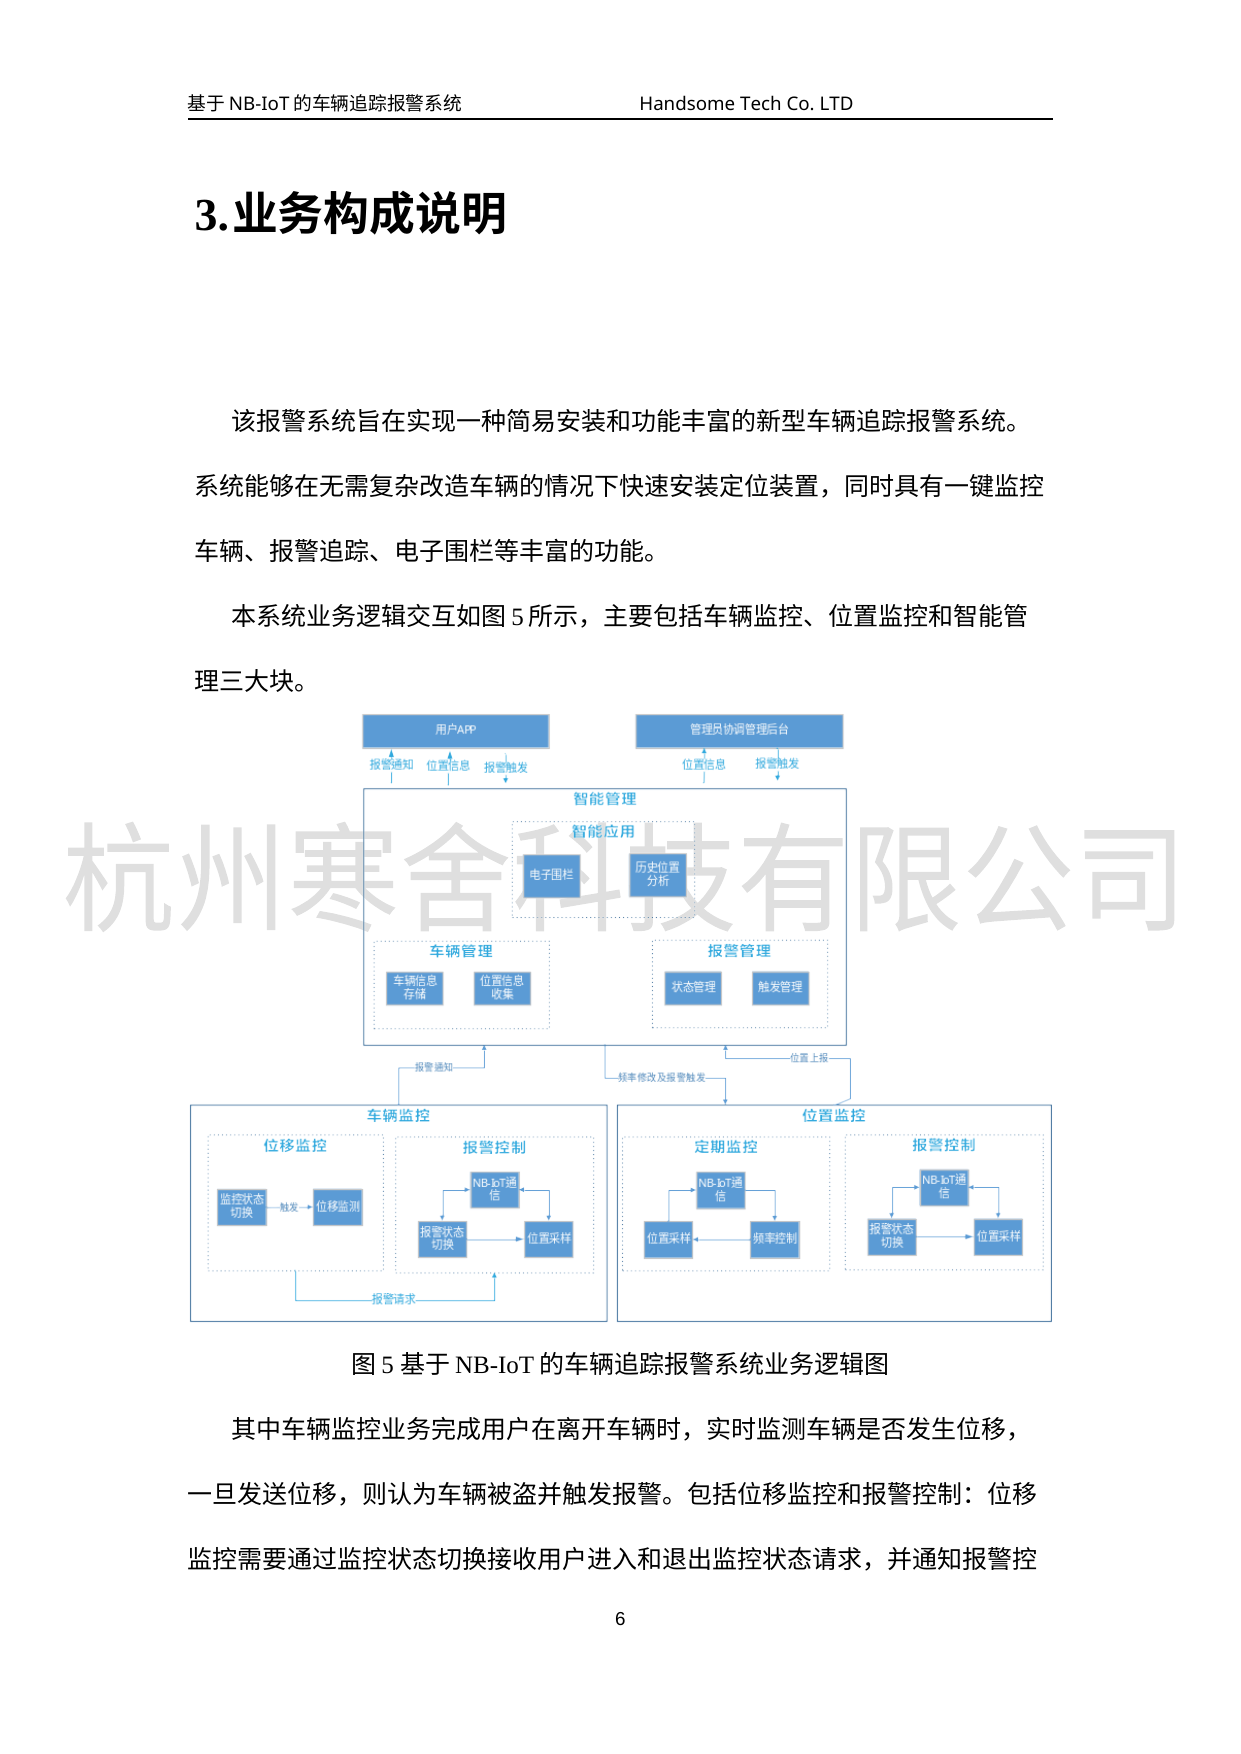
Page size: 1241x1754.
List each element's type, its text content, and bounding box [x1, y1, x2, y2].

subtitle 业务构成说明 [194, 162, 1053, 259]
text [187, 1395, 1053, 1590]
text 该报警系统旨在实现一种简易安装和功能丰富的新型车辆追踪报警系统。系统能够在无需复杂改造车辆的情况下快速安装定位装置，同时具有一键监控车辆、报警追踪、电子围栏等丰富的功能。 [194, 387, 1053, 582]
text 图5 基于NB-IoT的车辆追踪报警系统业务逻辑图 [187, 1330, 1053, 1395]
text 本系统业务逻辑交互如图5所示，主要包括车辆监控、位置监控和智能管理三大块。 [194, 582, 1053, 712]
